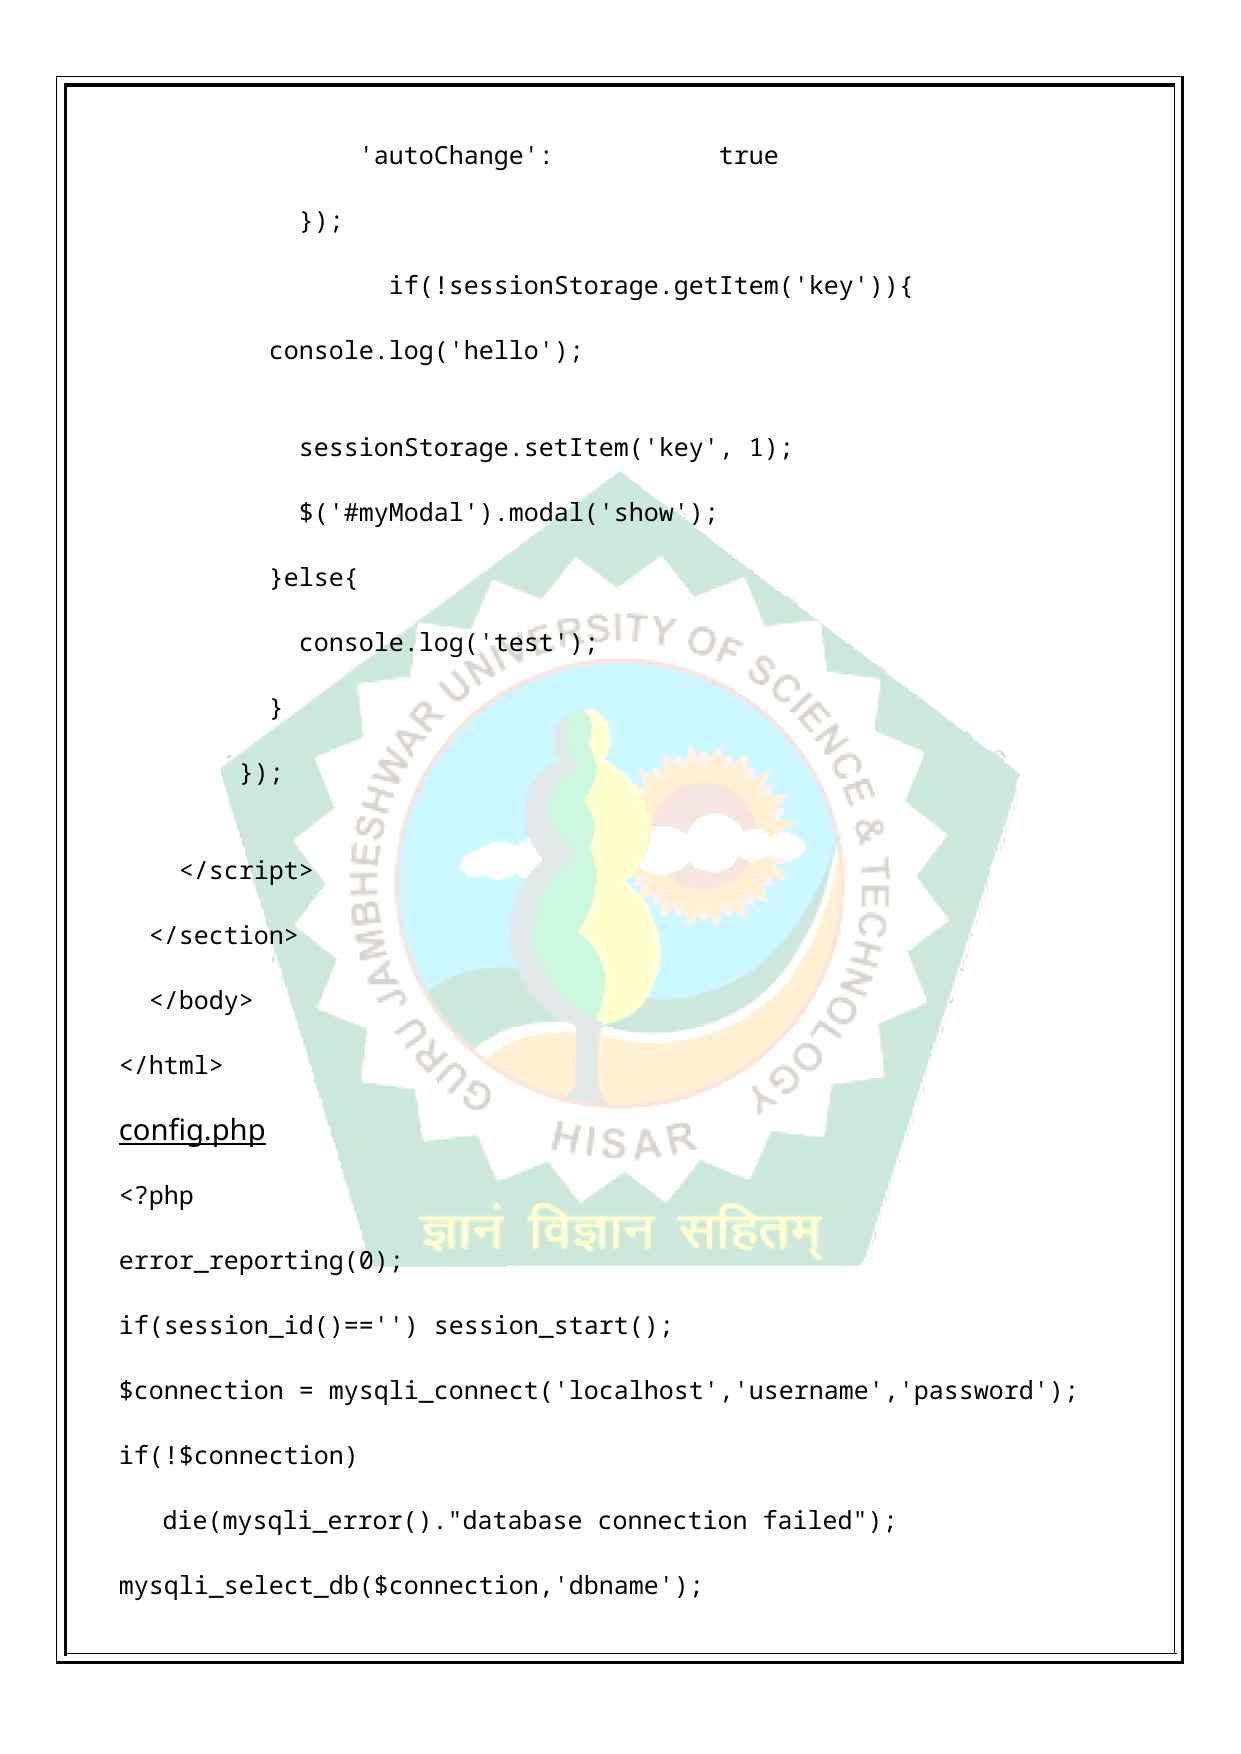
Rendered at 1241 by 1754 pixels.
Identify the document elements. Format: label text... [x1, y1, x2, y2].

list </script> [119, 837, 1125, 902]
list error_reporting(0); [119, 1227, 1125, 1292]
list <?php [119, 1162, 1125, 1227]
list config.php [119, 1097, 1125, 1162]
list $connection = mysqli_connect('localhost','username','password'); [119, 1357, 1125, 1422]
list </body> [119, 967, 1125, 1032]
list </section> [119, 902, 1125, 967]
list }else{ [119, 544, 1125, 609]
list }); [119, 187, 1125, 252]
list 'autoChange': true [119, 122, 1125, 187]
list </html> [119, 1032, 1125, 1097]
list if(session_id()=='') session_start(); [119, 1292, 1125, 1357]
list sessionStorage.setItem('key', 1); [119, 414, 1125, 479]
list if(!sessionStorage.getItem('key')){ [119, 252, 1125, 317]
list if(!$connection) [119, 1422, 1125, 1487]
list } [119, 674, 1125, 739]
list console.log('test'); [119, 609, 1125, 674]
list console.log('hello'); [119, 317, 1125, 382]
list $('#myModal').modal('show'); [119, 479, 1125, 544]
list die(mysqli_error()."database connection failed"); [119, 1487, 1125, 1552]
list mysqli_select_db($connection,'dbname'); [119, 1552, 1125, 1617]
list }); [119, 739, 1125, 804]
